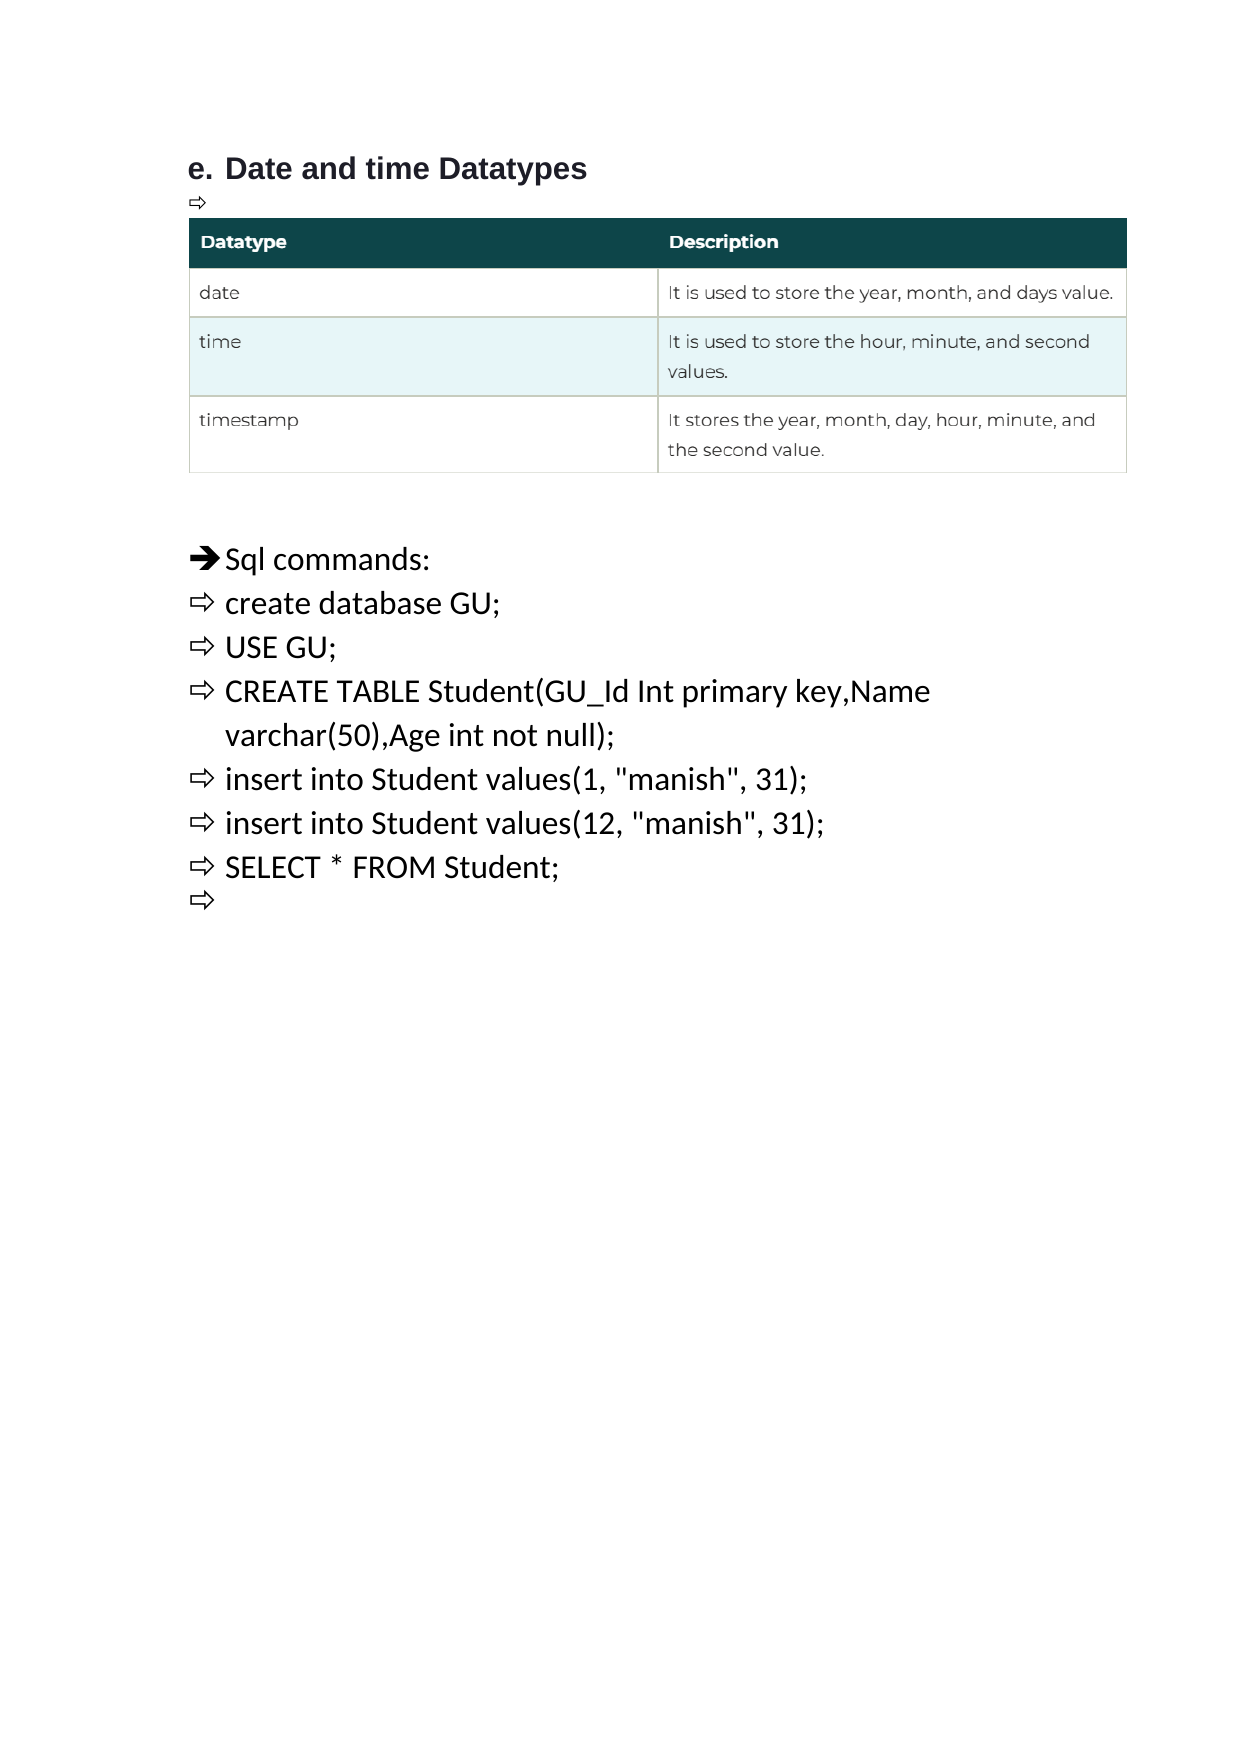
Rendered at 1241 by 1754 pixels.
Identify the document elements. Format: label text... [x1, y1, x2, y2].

picture [187, 218, 1128, 473]
list Sql commands: [187, 538, 1090, 579]
list SELECT * FROM Student; [187, 846, 1090, 887]
list insert into Student values(1, "manish", 31); [187, 758, 1090, 799]
list create database GU; [187, 582, 1090, 623]
subtitle Date and time Datatypes [187, 150, 1090, 186]
list insert into Student values(12, "manish", 31); [187, 802, 1090, 843]
list CREATE TABLE Student(GU_Id Int primary key,Name varchar(50),Age int not null); [187, 670, 1090, 755]
list USE GU; [187, 626, 1090, 667]
